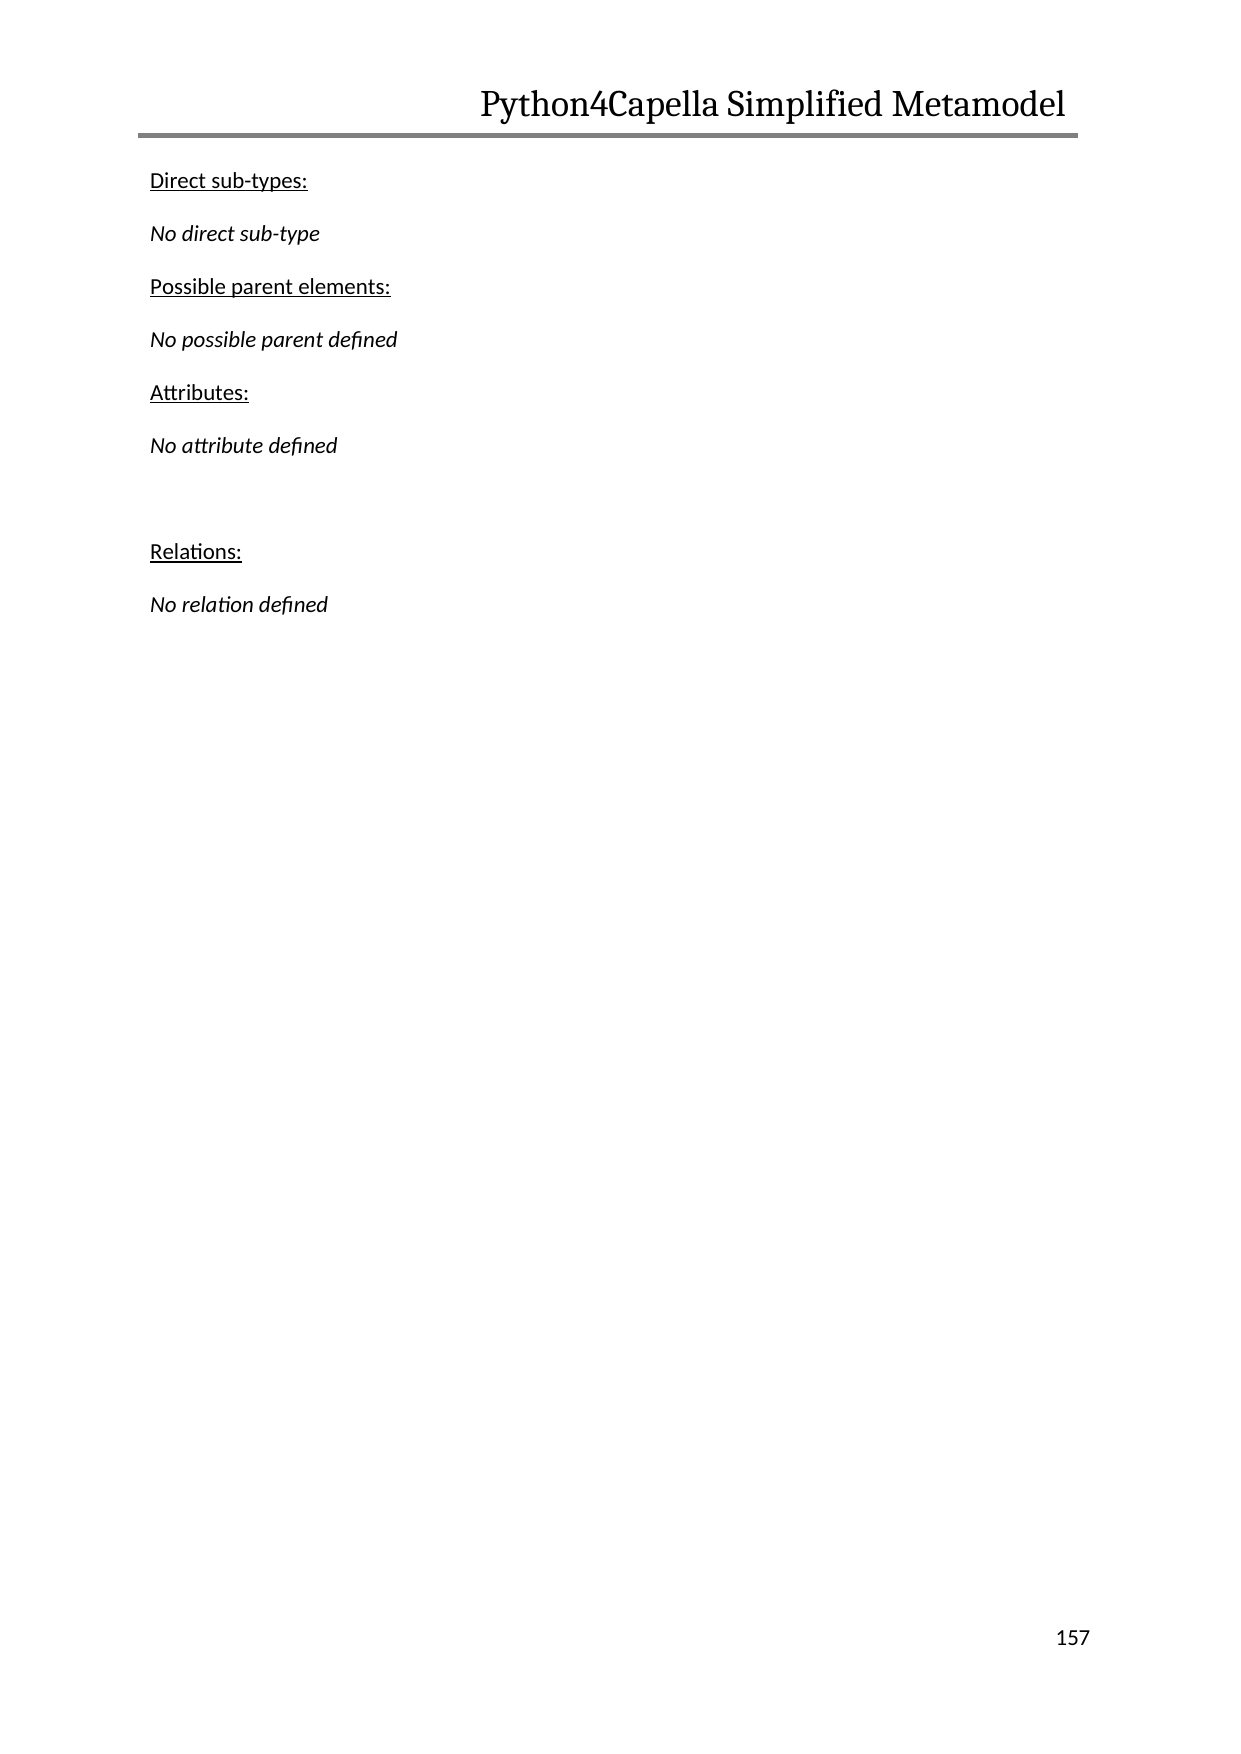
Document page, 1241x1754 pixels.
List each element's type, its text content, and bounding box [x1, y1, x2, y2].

text Possible parent elements: [150, 272, 1090, 300]
text No possible parent defined [150, 325, 1090, 353]
text No direct sub-type [150, 219, 1090, 247]
text Relations: [150, 537, 1090, 565]
text No attribute defined [150, 431, 1090, 459]
text No relation defined [150, 590, 1090, 618]
text Direct sub-types: [150, 166, 1090, 194]
text Attributes: [150, 378, 1090, 406]
